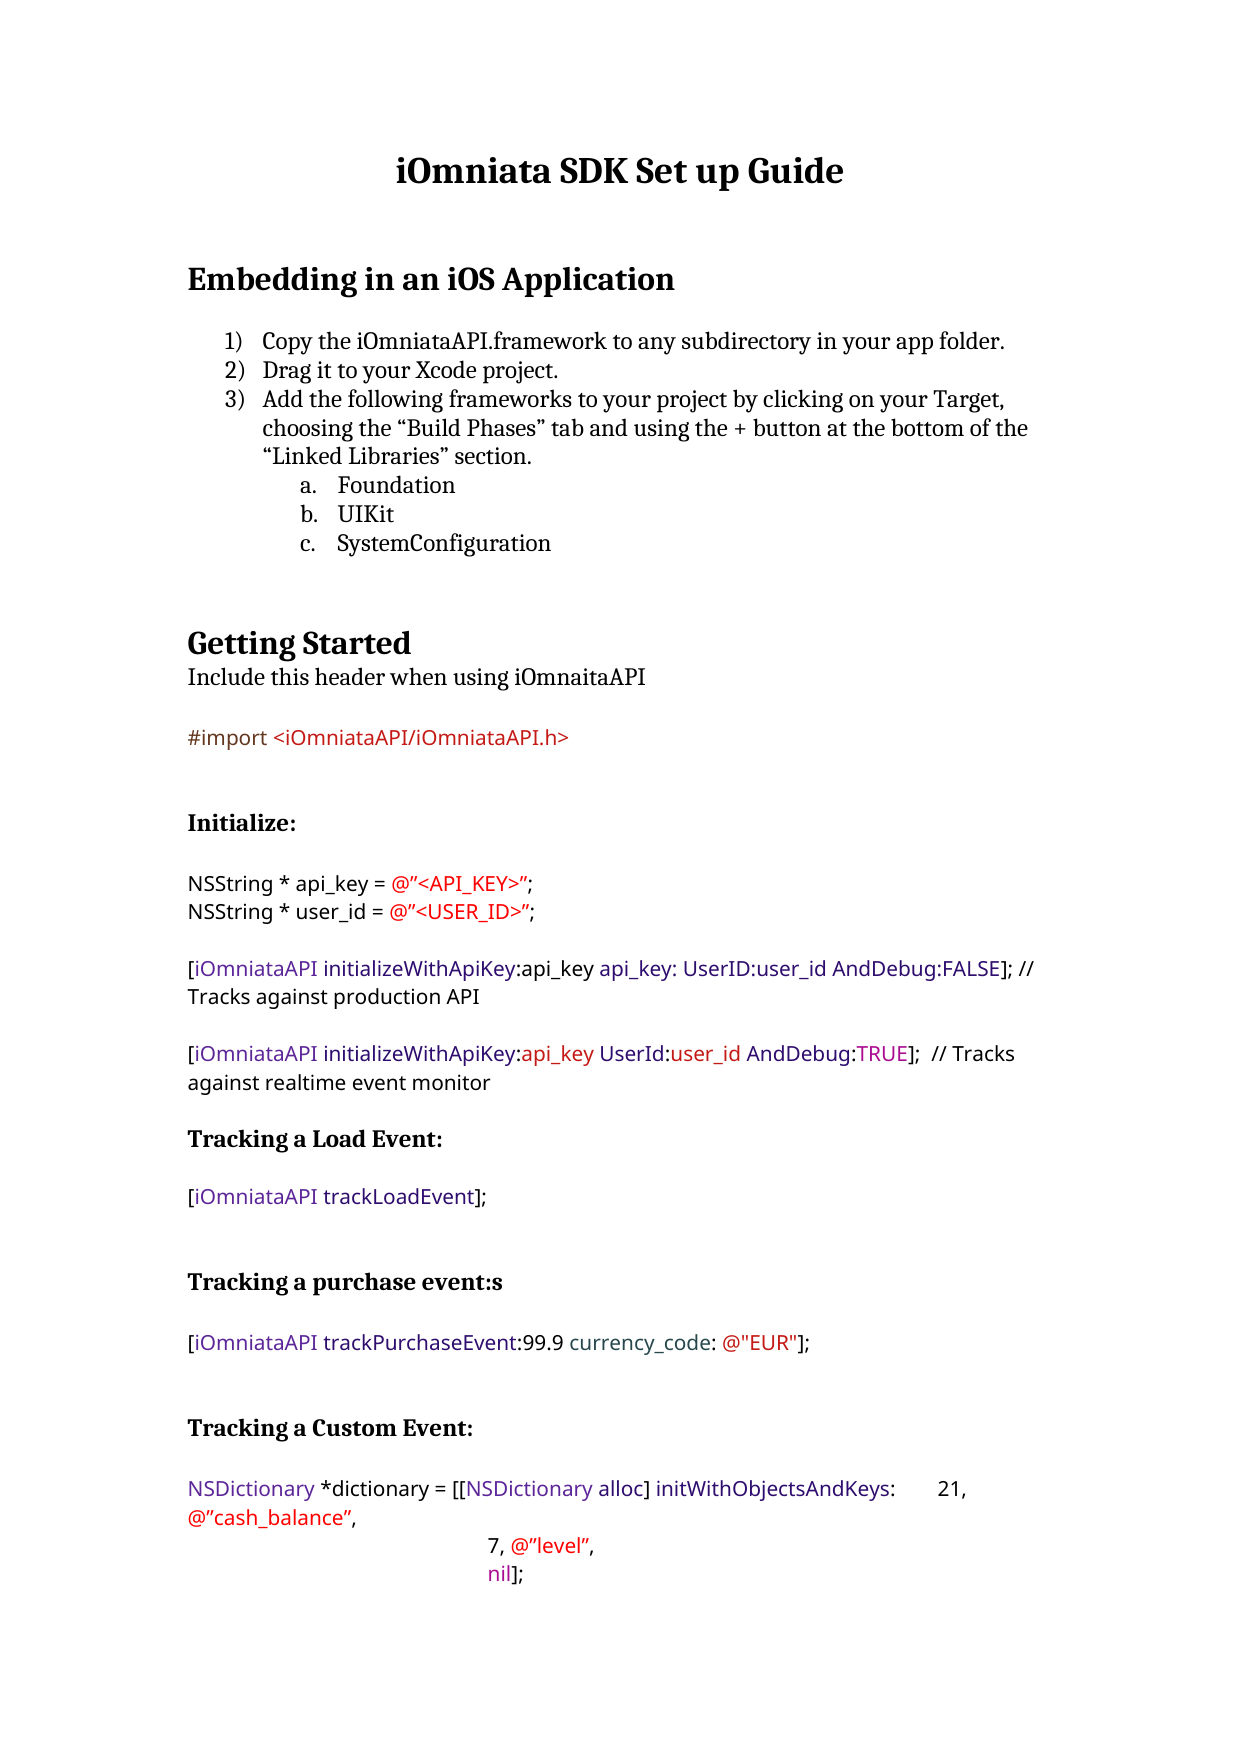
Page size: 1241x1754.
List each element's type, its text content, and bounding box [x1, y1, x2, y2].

text NSString * api_key = @”<API_KEY>”; [187, 869, 1053, 897]
text Embedding in an iOS Application [187, 260, 1053, 298]
text Tracking a Load Event: [187, 1125, 1053, 1154]
text 7, @”level”, [187, 1531, 1053, 1559]
text Initialize: [187, 809, 1053, 837]
text [iOmniataAPI trackPurchaseEvent:99.9 currency_code: @"EUR"]; [187, 1328, 1053, 1357]
text #import <iOmniataAPI/iOmniataAPI.h> [187, 723, 1053, 751]
text Include this header when using iOmnaitaAPI [187, 663, 1053, 691]
list Drag it to your Xcode project. [225, 356, 1053, 385]
text NSDictionary *dictionary = [[NSDictionary alloc] initWithObjectsAndKeys: 21, @”cash_balance”, [187, 1474, 1053, 1531]
list UIKit [300, 500, 1053, 528]
text [iOmniataAPI initializeWithApiKey:api_key api_key: UserID:user_id AndDebug:FALSE]; // Tracks against production API [187, 954, 1053, 1011]
text [iOmniataAPI trackLoadEvent]; [187, 1182, 1053, 1211]
text Getting Started [187, 624, 1053, 663]
list Add the following frameworks to your project by clicking on your Target, choosing the “Build Phases” tab and using the + button at the bottom of the “Linked Libraries” section. [225, 385, 1053, 471]
list Foundation [300, 471, 1053, 500]
text nil]; [187, 1559, 1053, 1588]
list Copy the iOmniataAPI.framework to any subdirectory in your app folder. [225, 327, 1053, 356]
text Tracking a Custom Event: [187, 1414, 1053, 1443]
list SystemConfiguration [300, 528, 1053, 557]
text [iOmniataAPI initializeWithApiKey:api_key UserId:user_id AndDebug:TRUE]; // Tracks against realtime event monitor [187, 1039, 1053, 1096]
text iOmniata SDK Set up Guide [187, 150, 1053, 193]
text NSString * user_id = @”<USER_ID>”; [187, 897, 1053, 926]
text Tracking a purchase event:s [187, 1268, 1053, 1297]
